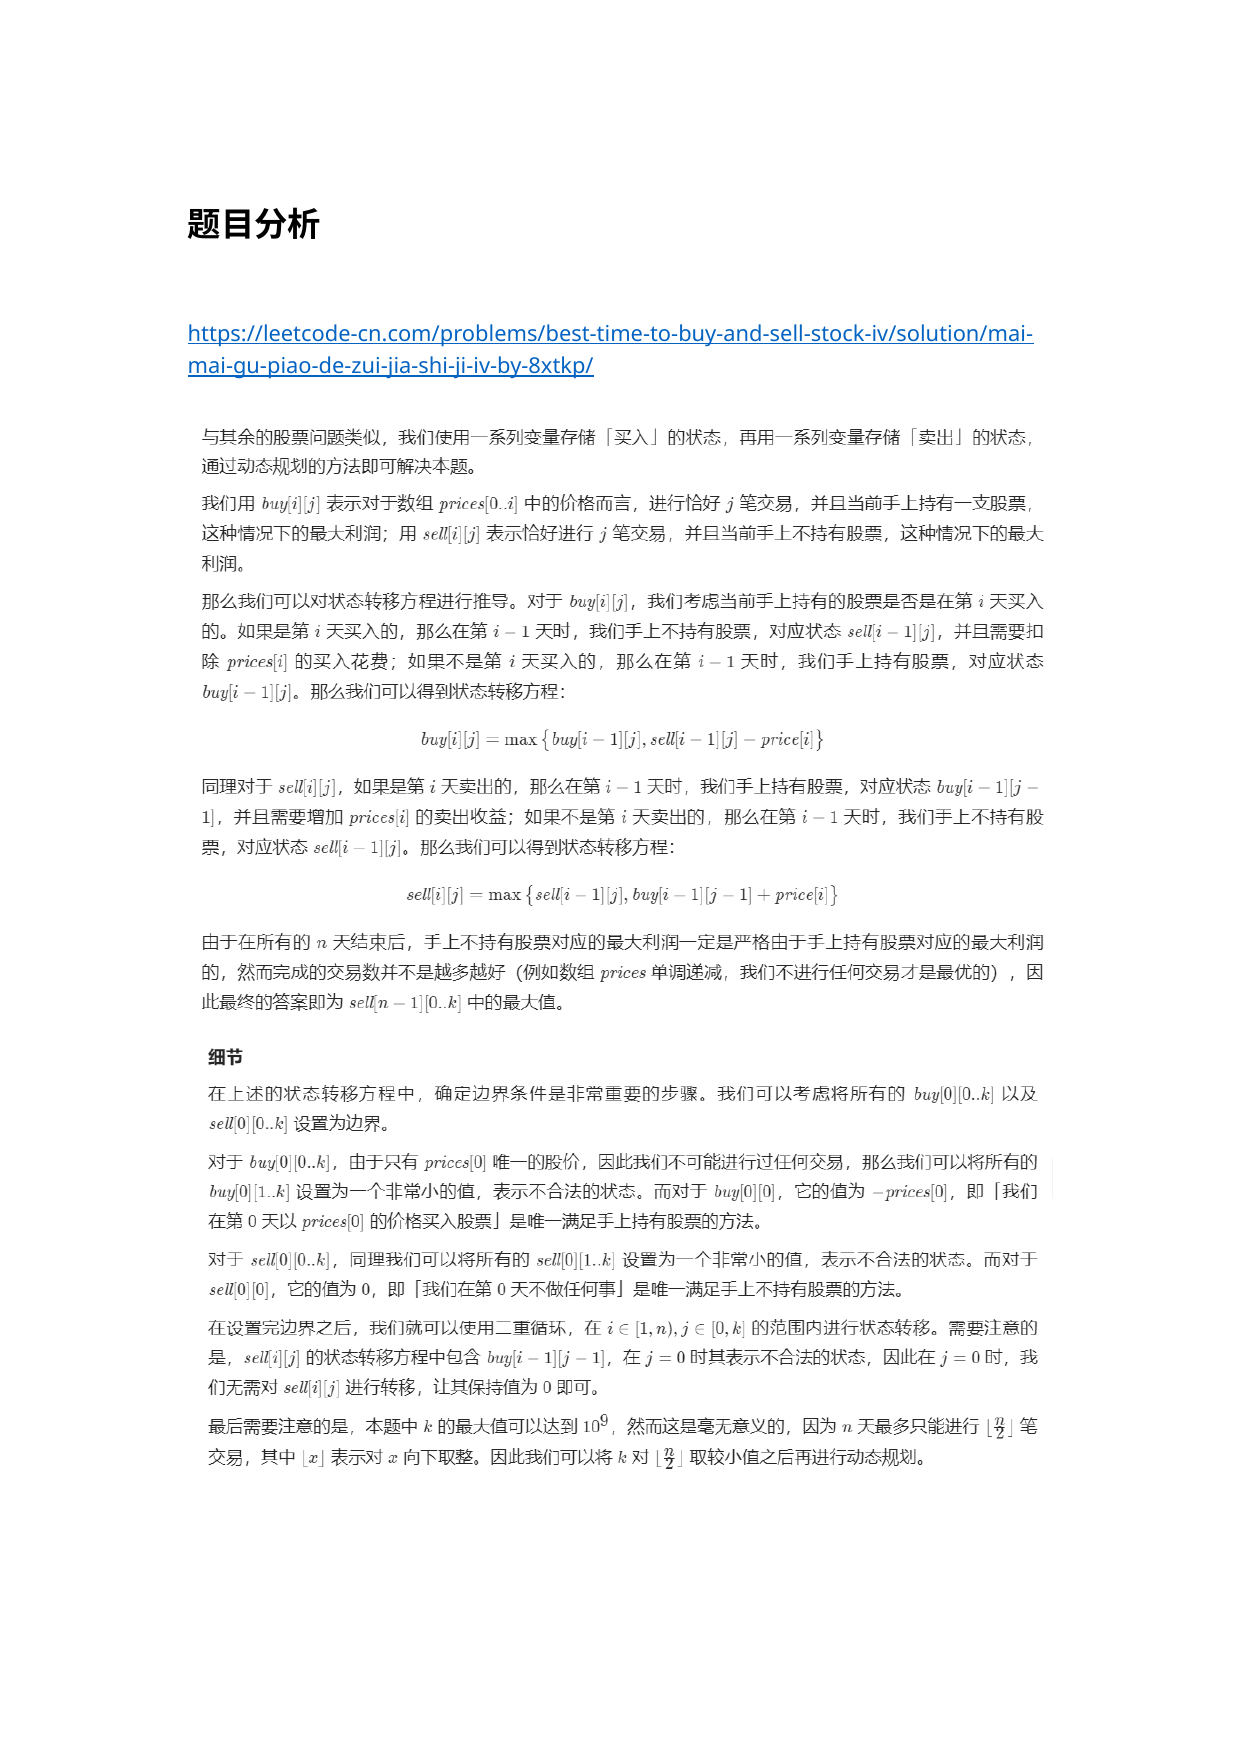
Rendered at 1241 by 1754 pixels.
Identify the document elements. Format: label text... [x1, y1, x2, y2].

picture [187, 413, 1053, 1015]
subtitle 题目分析 [187, 189, 1053, 254]
picture [187, 1031, 1053, 1480]
text https://leetcode-cn.com/problems/best-time-to-buy-and-sell-stock-iv/solution/mai-mai-gu-piao-de-zui-jia-shi-ji-iv-by-8xtkp/ [187, 316, 1053, 381]
